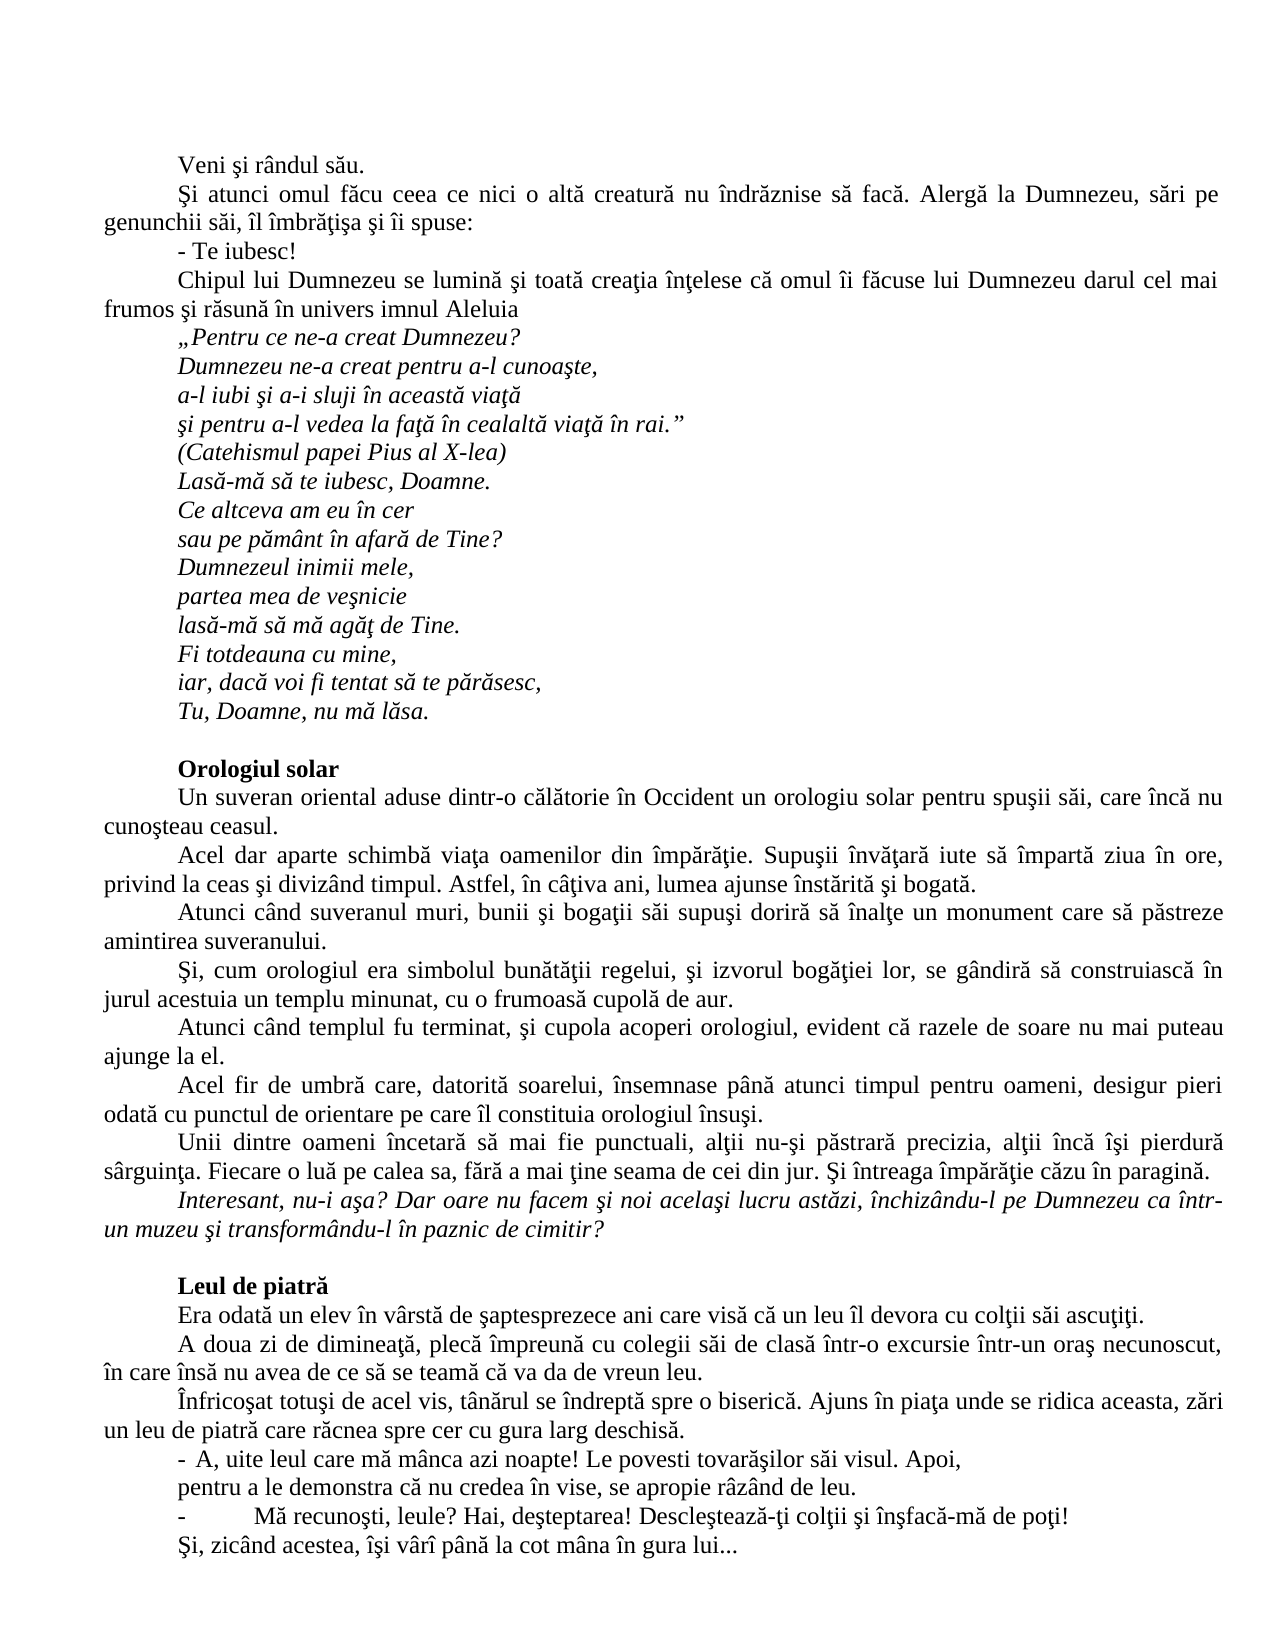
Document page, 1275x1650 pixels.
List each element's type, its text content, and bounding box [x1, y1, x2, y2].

text Tu, Doamne, nu mă lăsa. [103, 696, 1226, 725]
text partea mea de veşnicie [103, 581, 1226, 610]
text iar, dacă voi fi tentat să te părăsesc, [103, 667, 1226, 696]
text Atunci când suveranul muri, bunii şi bogaţii săi supuşi doriră să înalţe un monument care să păstreze amintirea suveranului. [103, 897, 1224, 955]
text A doua zi de dimineaţă, plecă împreună cu colegii săi de clasă într-o excursie într-un oraş necunoscut, în care însă nu avea de ce să se teamă că va da de vreun leu. [103, 1329, 1223, 1386]
text Acel fir de umbră care, datorită soarelui, însemnase până atunci timpul pentru oameni, desigur pieri odată cu punctul de orientare pe care îl constituia orologiul însuşi. [103, 1070, 1224, 1127]
text pentru a le demonstra că nu credea în vise, se apropie râzând de leu. [103, 1472, 1226, 1501]
text Orologiul solar [103, 754, 1226, 782]
text sau pe pământ în afară de Tine? [103, 524, 1226, 552]
text Veni şi rândul său. [103, 150, 1226, 179]
text Acel dar aparte schimbă viaţa oamenilor din împărăţie. Supuşii învăţară iute să împartă ziua în ore, privind la ceas şi divizând timpul. Astfel, în câţiva ani, lumea ajunse înstărită şi bogată. [103, 840, 1226, 897]
text Şi atunci omul făcu ceea ce nici o altă creatură nu îndrăznise să facă. Alergă la Dumnezeu, sări pe genunchii săi, îl îmbrăţişa şi îi spuse: [103, 179, 1221, 236]
text Dumnezeu ne-a creat pentru a-l cunoaşte, [103, 351, 1226, 380]
text înfricoşat totuşi de acel vis, tânărul se îndreptă spre o biserică. Ajuns în piaţa unde se ridica aceasta, zări un leu de piatră care răcnea spre cer cu gura larg deschisă. [103, 1386, 1226, 1444]
text Şi, cum orologiul era simbolul bunătăţii regelui, şi izvorul bogăţiei lor, se gândiră să construiască în jurul acestuia un templu minunat, cu o frumoasă cupolă de aur. [103, 955, 1225, 1012]
text Dumnezeul inimii mele, [103, 552, 1226, 581]
text a-l iubi şi a-i sluji în această viaţă [103, 380, 1226, 409]
text Şi, zicând acestea, îşi vârî până la cot mâna în gura lui... [103, 1530, 1224, 1559]
text Era odată un elev în vârstă de şaptesprezece ani care visă că un leu îl devora cu colţii săi ascuţiţi. [103, 1300, 1224, 1329]
text Un suveran oriental aduse dintr-o călătorie în Occident un orologiu solar pentru spuşii săi, care încă nu cunoşteau ceasul. [103, 782, 1225, 840]
text Fi totdeauna cu mine, [103, 639, 1226, 667]
text Interesant, nu-i aşa? Dar oare nu facem şi noi acelaşi lucru astăzi, închizându-l pe Dumnezeu ca într-un muzeu şi transformându-l în paznic de cimitir? [103, 1185, 1224, 1242]
text Chipul lui Dumnezeu se lumină şi toată creaţia înţelese că omul îi făcuse lui Dumnezeu darul cel mai frumos şi răsună în univers imnul Aleluia [103, 265, 1219, 322]
text Ce altceva am eu în cer [103, 495, 1226, 524]
text Unii dintre oameni încetară să mai fie punctuali, alţii nu-şi păstrară precizia, alţii încă îşi pierdură sârguinţa. Fiecare o luă pe calea sa, fără a mai ţine seama de cei din jur. Şi întreaga împărăţie căzu în paragină. [103, 1127, 1224, 1185]
text - Mă recunoşti, leule? Hai, deşteptarea! Descleştează-ţi colţii şi înşfacă-mă de poţi! [103, 1501, 1222, 1530]
text Atunci când templul fu terminat, şi cupola acoperi orologiul, evident că razele de soare nu mai puteau ajunge la el. [103, 1012, 1226, 1070]
text „Pentru ce ne-a creat Dumnezeu? [103, 322, 1226, 351]
text lasă-mă să mă agăţ de Tine. [103, 610, 1226, 639]
text Leul de piatră [103, 1271, 1226, 1300]
text şi pentru a-l vedea la faţă în cealaltă viaţă în rai.” [103, 409, 1225, 437]
text - Te iubesc! [103, 236, 1226, 265]
text (Catehismul papei Pius al X-lea) [103, 437, 1226, 466]
text Lasă-mă să te iubesc, Doamne. [103, 466, 1226, 495]
text - A, uite leul care mă mânca azi noapte! Le povesti tovarăşilor săi visul. Apoi, [103, 1444, 1226, 1472]
